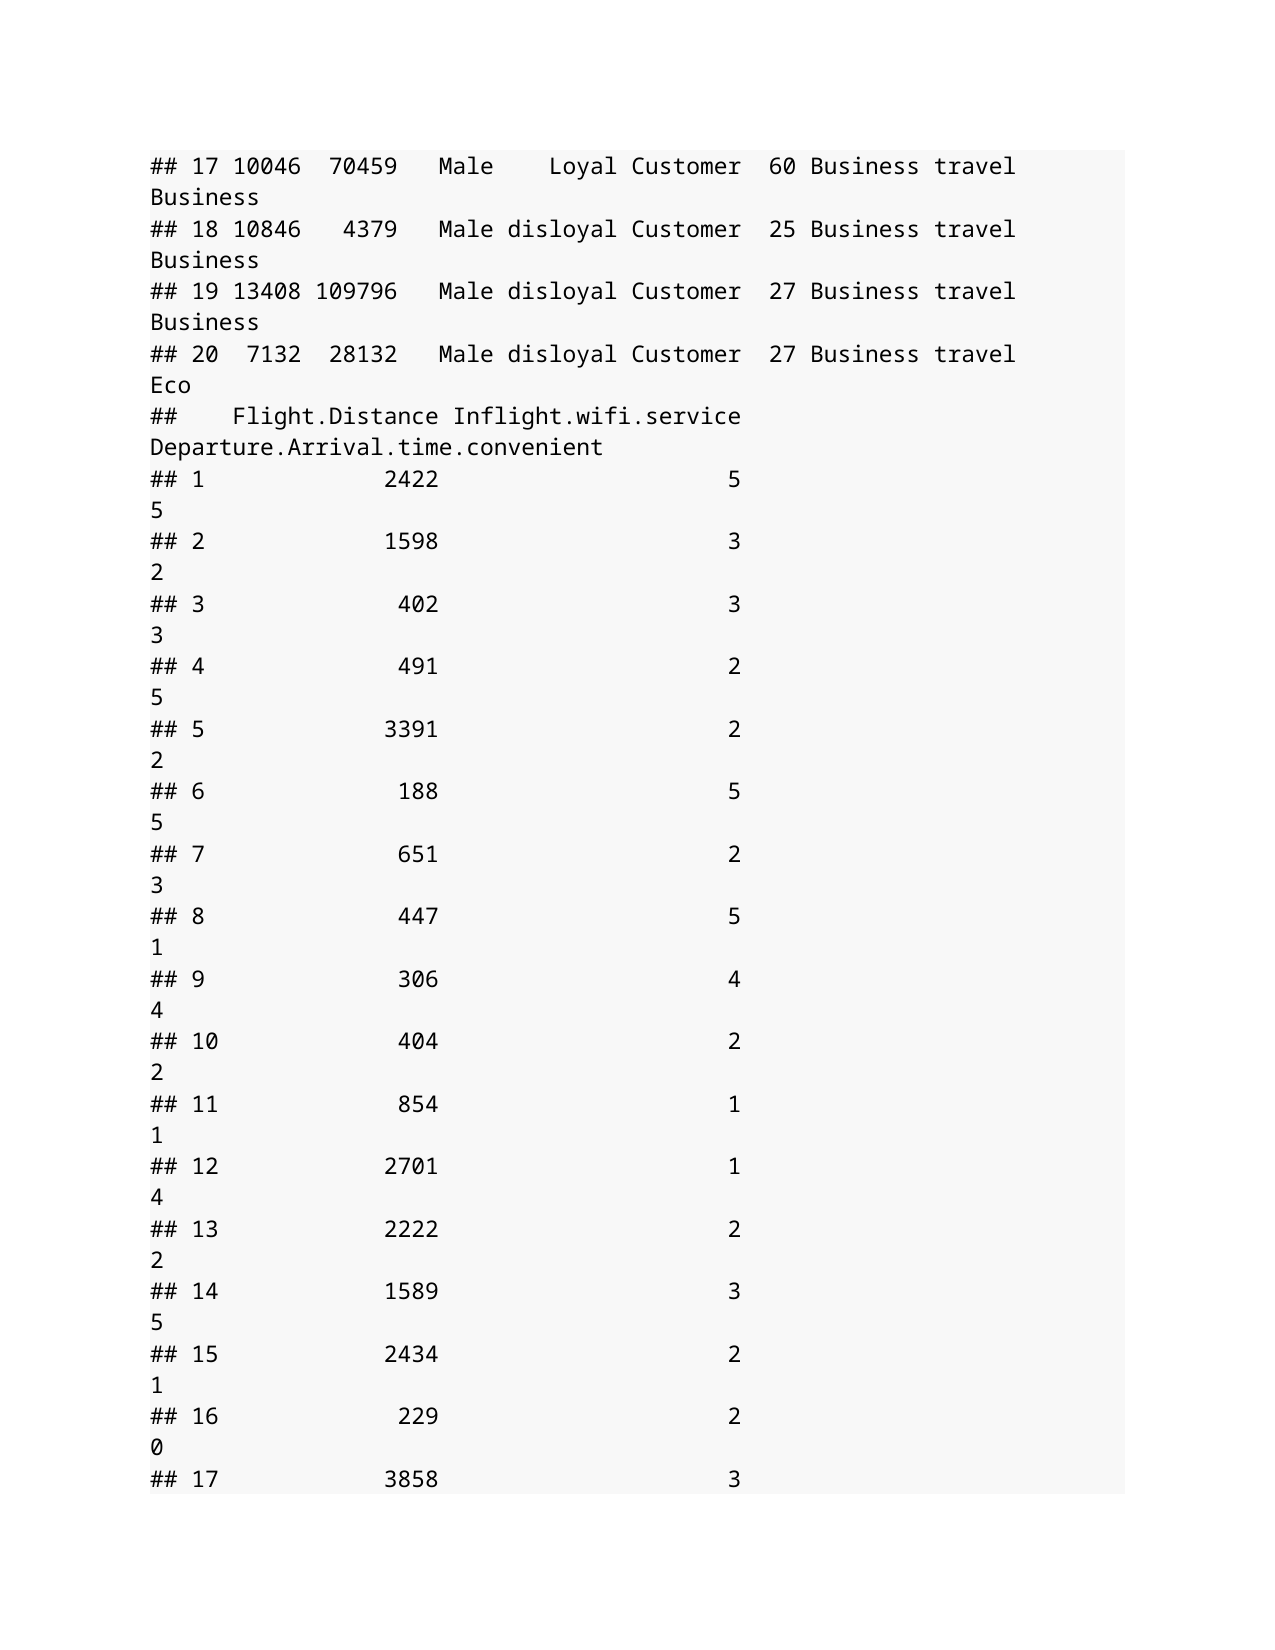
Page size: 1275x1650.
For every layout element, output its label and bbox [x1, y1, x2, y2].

text [150, 150, 1125, 1494]
